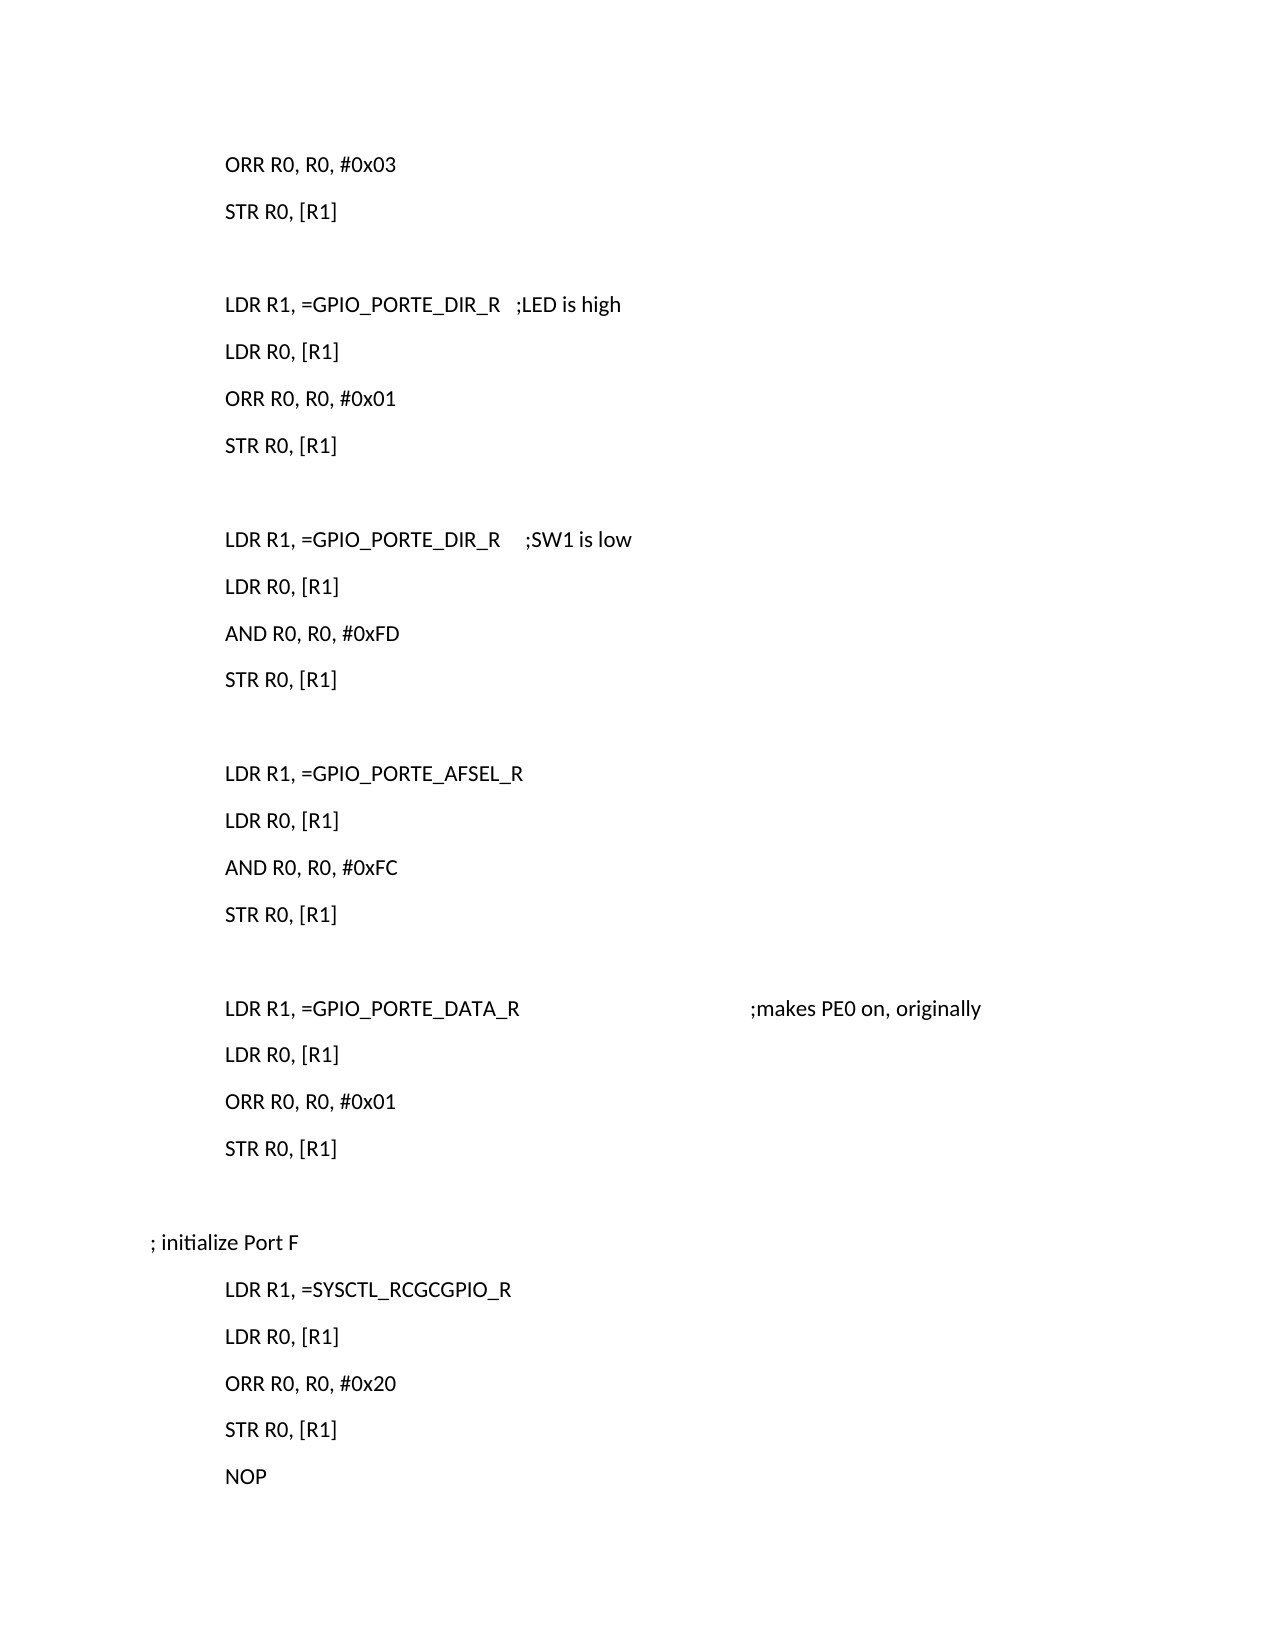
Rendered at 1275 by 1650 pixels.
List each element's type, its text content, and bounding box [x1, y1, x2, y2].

text STR R0, [R1] [150, 666, 1125, 694]
text LDR R1, =GPIO_PORTE_AFSEL_R [150, 759, 1125, 787]
text ORR R0, R0, #0x20 [150, 1369, 1125, 1397]
text LDR R0, [R1] [150, 806, 1125, 834]
text STR R0, [R1] [150, 197, 1125, 225]
text ORR R0, R0, #0x03 [150, 150, 1125, 178]
text LDR R1, =SYSCTL_RCGCGPIO_R [150, 1275, 1125, 1303]
text STR R0, [R1] [150, 431, 1125, 459]
text ; initialize Port F [150, 1228, 1125, 1256]
text LDR R0, [R1] [150, 1041, 1125, 1069]
text LDR R0, [R1] [150, 1322, 1125, 1350]
text LDR R0, [R1] [150, 572, 1125, 600]
text LDR R1, =GPIO_PORTE_DATA_R ;makes PE0 on, originally [150, 994, 1125, 1022]
text ORR R0, R0, #0x01 [150, 1087, 1125, 1116]
text LDR R1, =GPIO_PORTE_DIR_R ;LED is high [150, 291, 1125, 319]
text NOP [150, 1462, 1125, 1491]
text ORR R0, R0, #0x01 [150, 384, 1125, 412]
text AND R0, R0, #0xFC [150, 853, 1125, 881]
text AND R0, R0, #0xFD [150, 619, 1125, 647]
text LDR R1, =GPIO_PORTE_DIR_R ;SW1 is low [150, 525, 1125, 553]
text STR R0, [R1] [150, 1416, 1125, 1444]
text STR R0, [R1] [150, 900, 1125, 928]
text LDR R0, [R1] [150, 337, 1125, 366]
text STR R0, [R1] [150, 1134, 1125, 1162]
